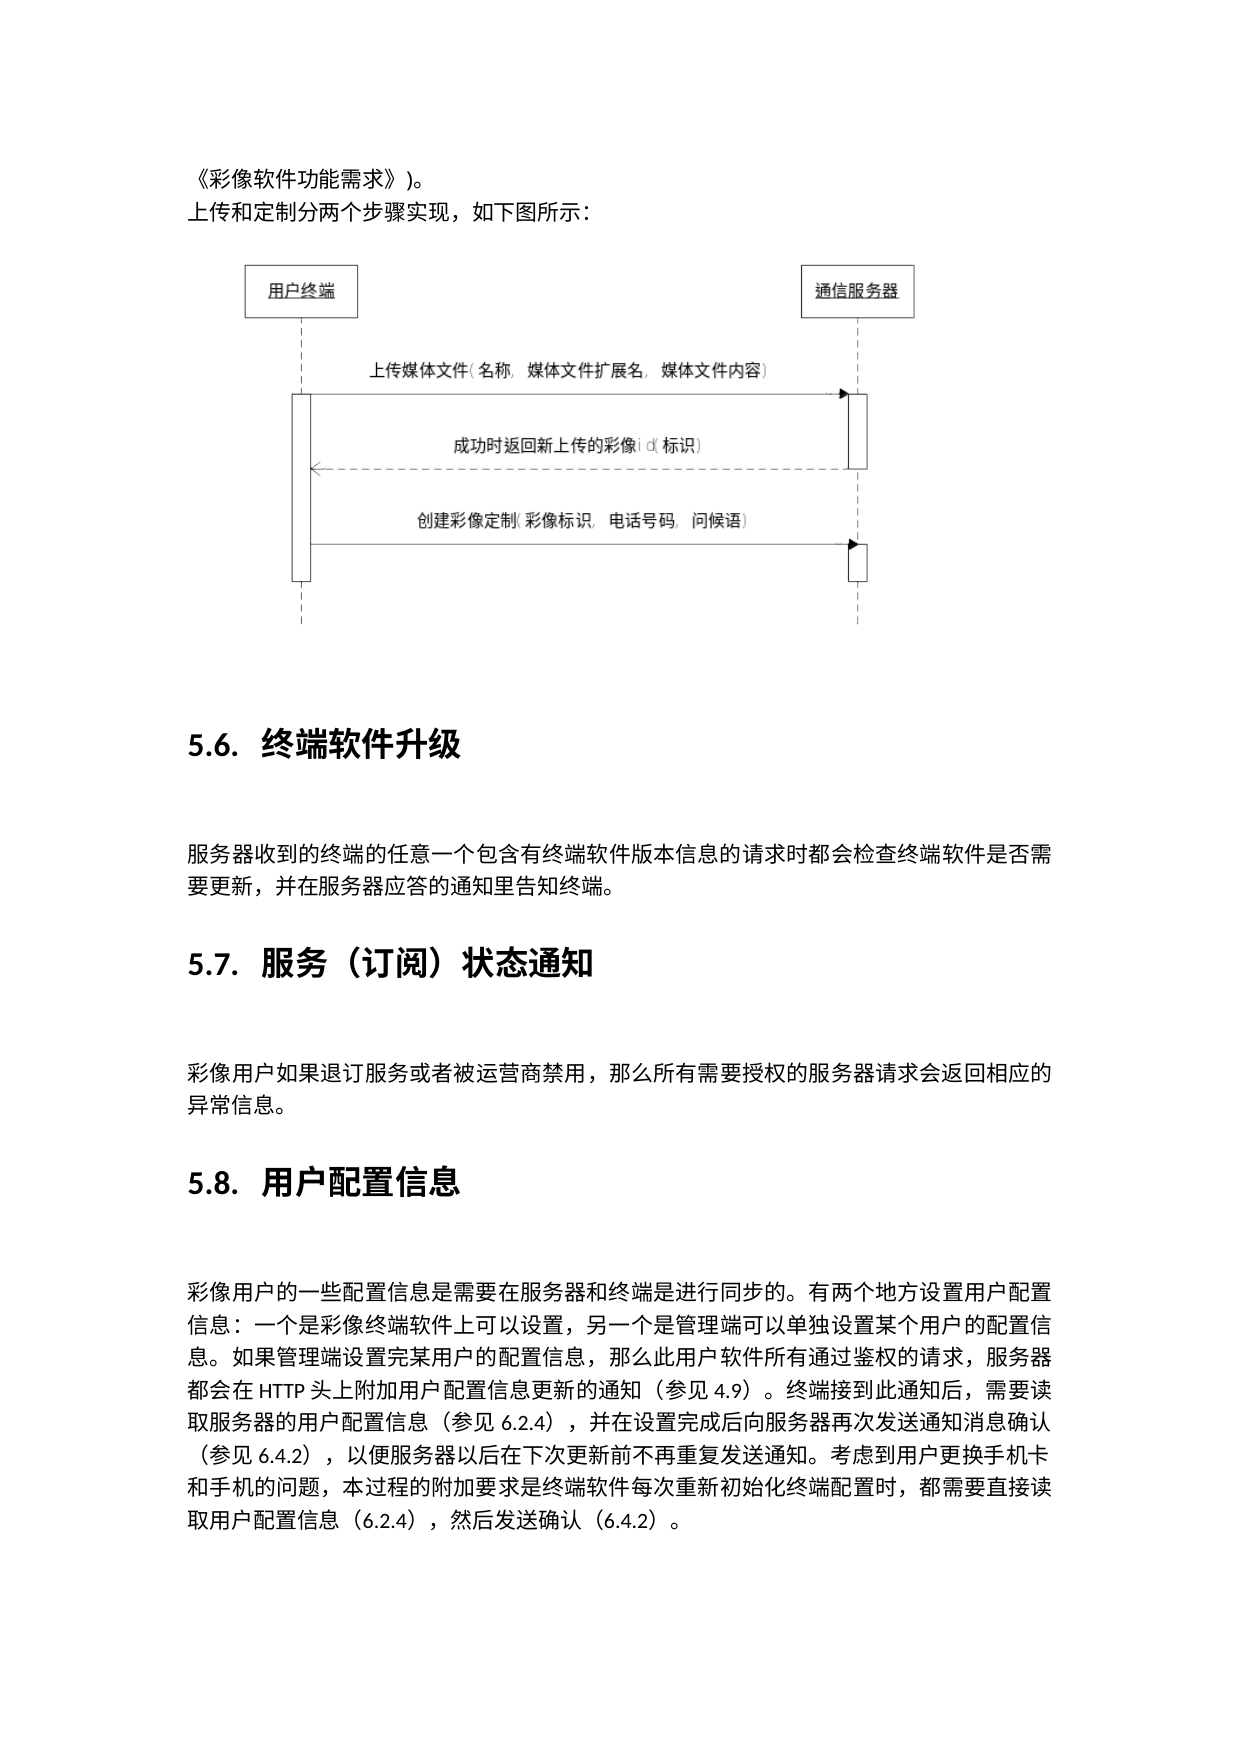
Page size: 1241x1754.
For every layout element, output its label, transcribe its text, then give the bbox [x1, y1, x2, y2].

subtitle 终端软件升级 [187, 709, 1053, 774]
text 彩像用户的一些配置信息是需要在服务器和终端是进行同步的。有两个地方设置用户配置信息：一个是彩像终端软件上可以设置，另一个是管理端可以单独设置某个用户的配置信息。如果管理端设置完某用户的配置信息，那么此用户软件所有通过鉴权的请求，服务器都会在HTTP头上附加用户配置信息更新的通知（参见4.9）。终端接到此通知后，需要读取服务器的用户配置信息（参见6.2.4），并在设置完成后向服务器再次发送通知消息确认（参见6.4.2），以便服务器以后在下次更新前不再重复发送通知。考虑到用户更换手机卡和手机的问题，本过程的附加要求是终端软件每次重新初始化终端配置时，都需要直接读取用户配置信息（6.2.4），然后发送确认（6.4.2）。 [187, 1275, 1053, 1535]
text 上传和定制分两个步骤实现，如下图所示： [187, 194, 1053, 227]
text 彩像用户如果退订服务或者被运营商禁用，那么所有需要授权的服务器请求会返回相应的异常信息。 [187, 1056, 1053, 1121]
text 服务器收到的终端的任意一个包含有终端软件版本信息的请求时都会检查终端软件是否需要更新，并在服务器应答的通知里告知终端。 [187, 836, 1053, 901]
text 用户可选择上传自己手机本地的多媒体内容，电话事件时，作为对方展示的彩像内容(参考《彩像软件功能需求》)。 [187, 162, 1053, 194]
subtitle 服务（订阅）状态通知 [187, 928, 1053, 993]
subtitle 用户配置信息 [187, 1148, 1053, 1213]
